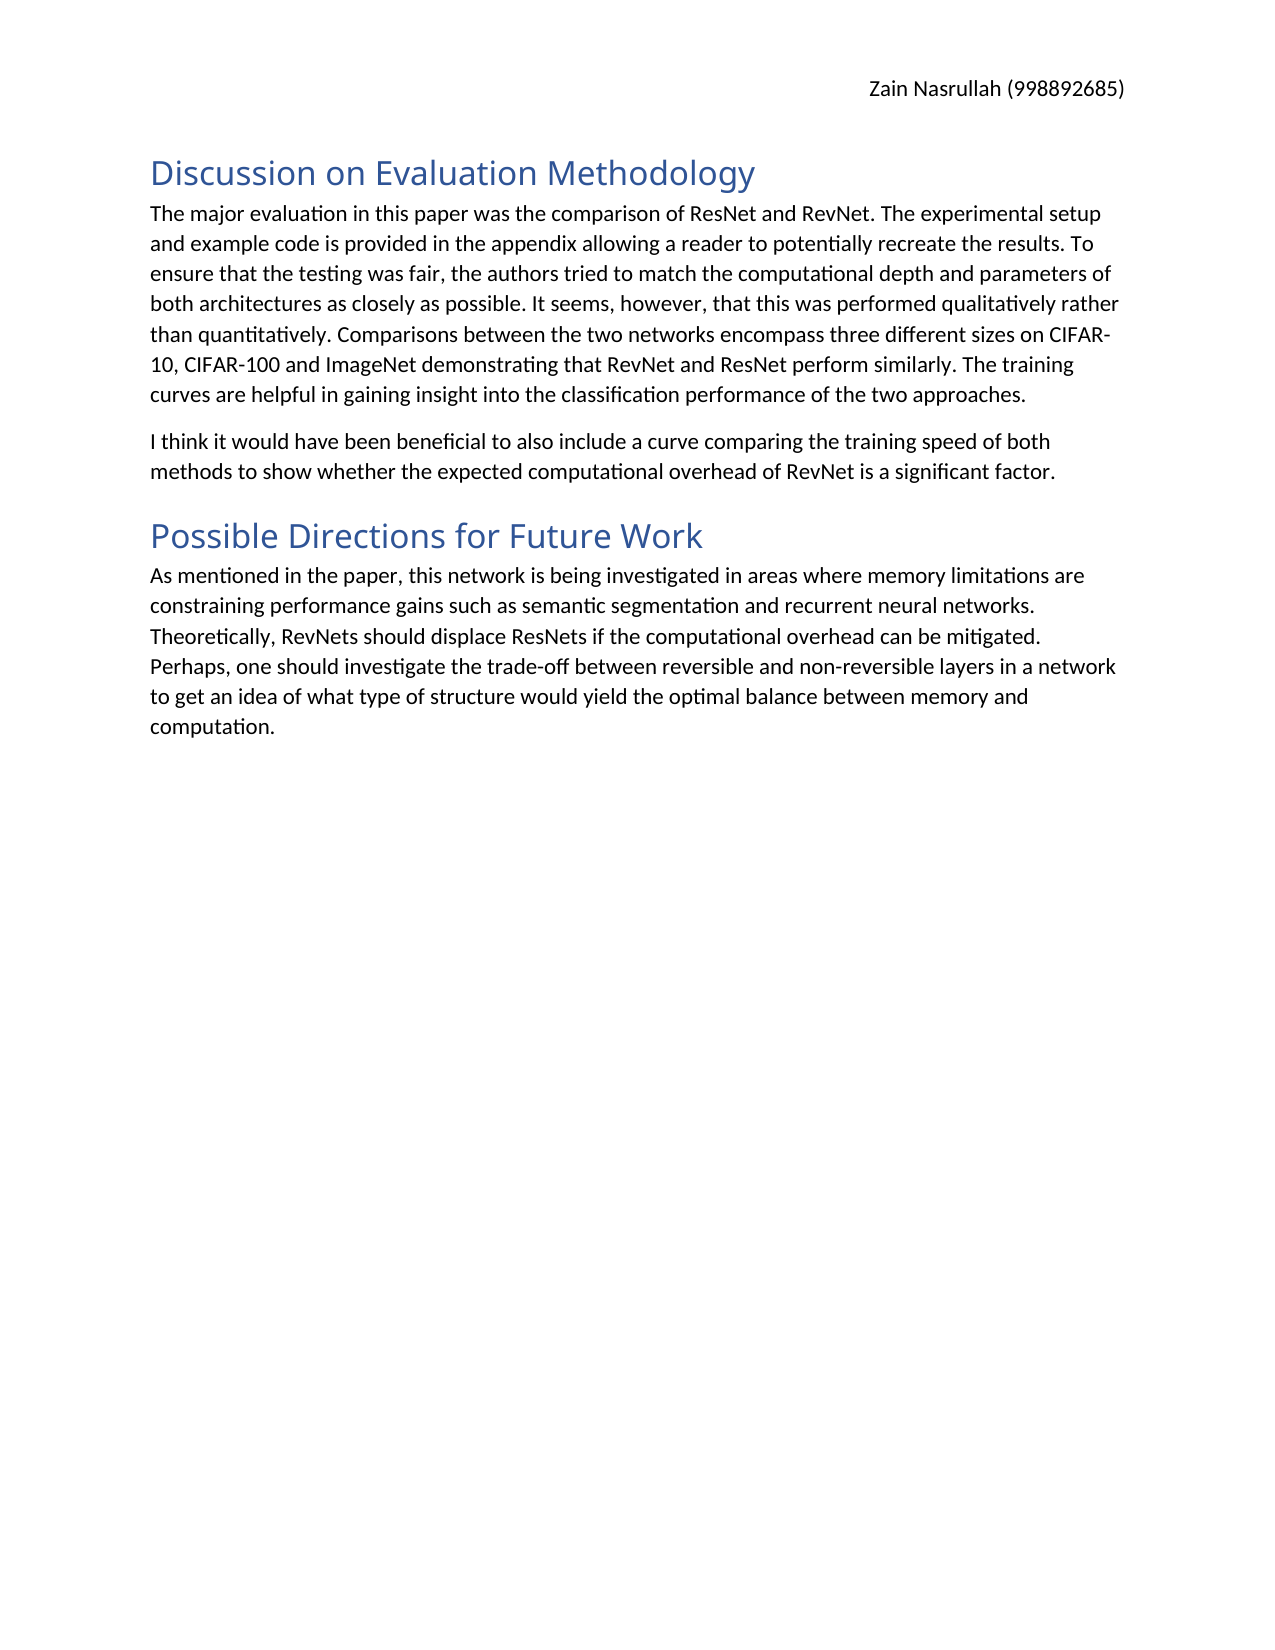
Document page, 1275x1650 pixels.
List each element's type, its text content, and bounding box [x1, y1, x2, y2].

text I think it would have been beneficial to also include a curve comparing the training speed of both methods to show whether the expected computational overhead of RevNet is a significant factor. [150, 427, 1125, 485]
text As mentioned in the paper, this network is being investigated in areas where memory limitations are constraining performance gains such as semantic segmentation and recurrent neural networks. Theoretically, RevNets should displace ResNets if the computational overhead can be mitigated. Perhaps, one should investigate the trade-off between reversible and non-reversible layers in a network to get an idea of what type of structure would yield the optimal balance between memory and computation. [150, 561, 1125, 741]
subtitle Discussion on Evaluation Methodology [150, 150, 1125, 195]
subtitle Possible Directions for Future Work [150, 512, 1125, 558]
text The major evaluation in this paper was the comparison of ResNet and RevNet. The experimental setup and example code is provided in the appendix allowing a reader to potentially recreate the results. To ensure that the testing was fair, the authors tried to match the computational depth and parameters of both architectures as closely as possible. It seems, however, that this was performed qualitatively rather than quantitatively. Comparisons between the two networks encompass three different sizes on CIFAR-10, CIFAR-100 and ImageNet demonstrating that RevNet and ResNet perform similarly. The training curves are helpful in gaining insight into the classification performance of the two approaches. [150, 199, 1125, 408]
